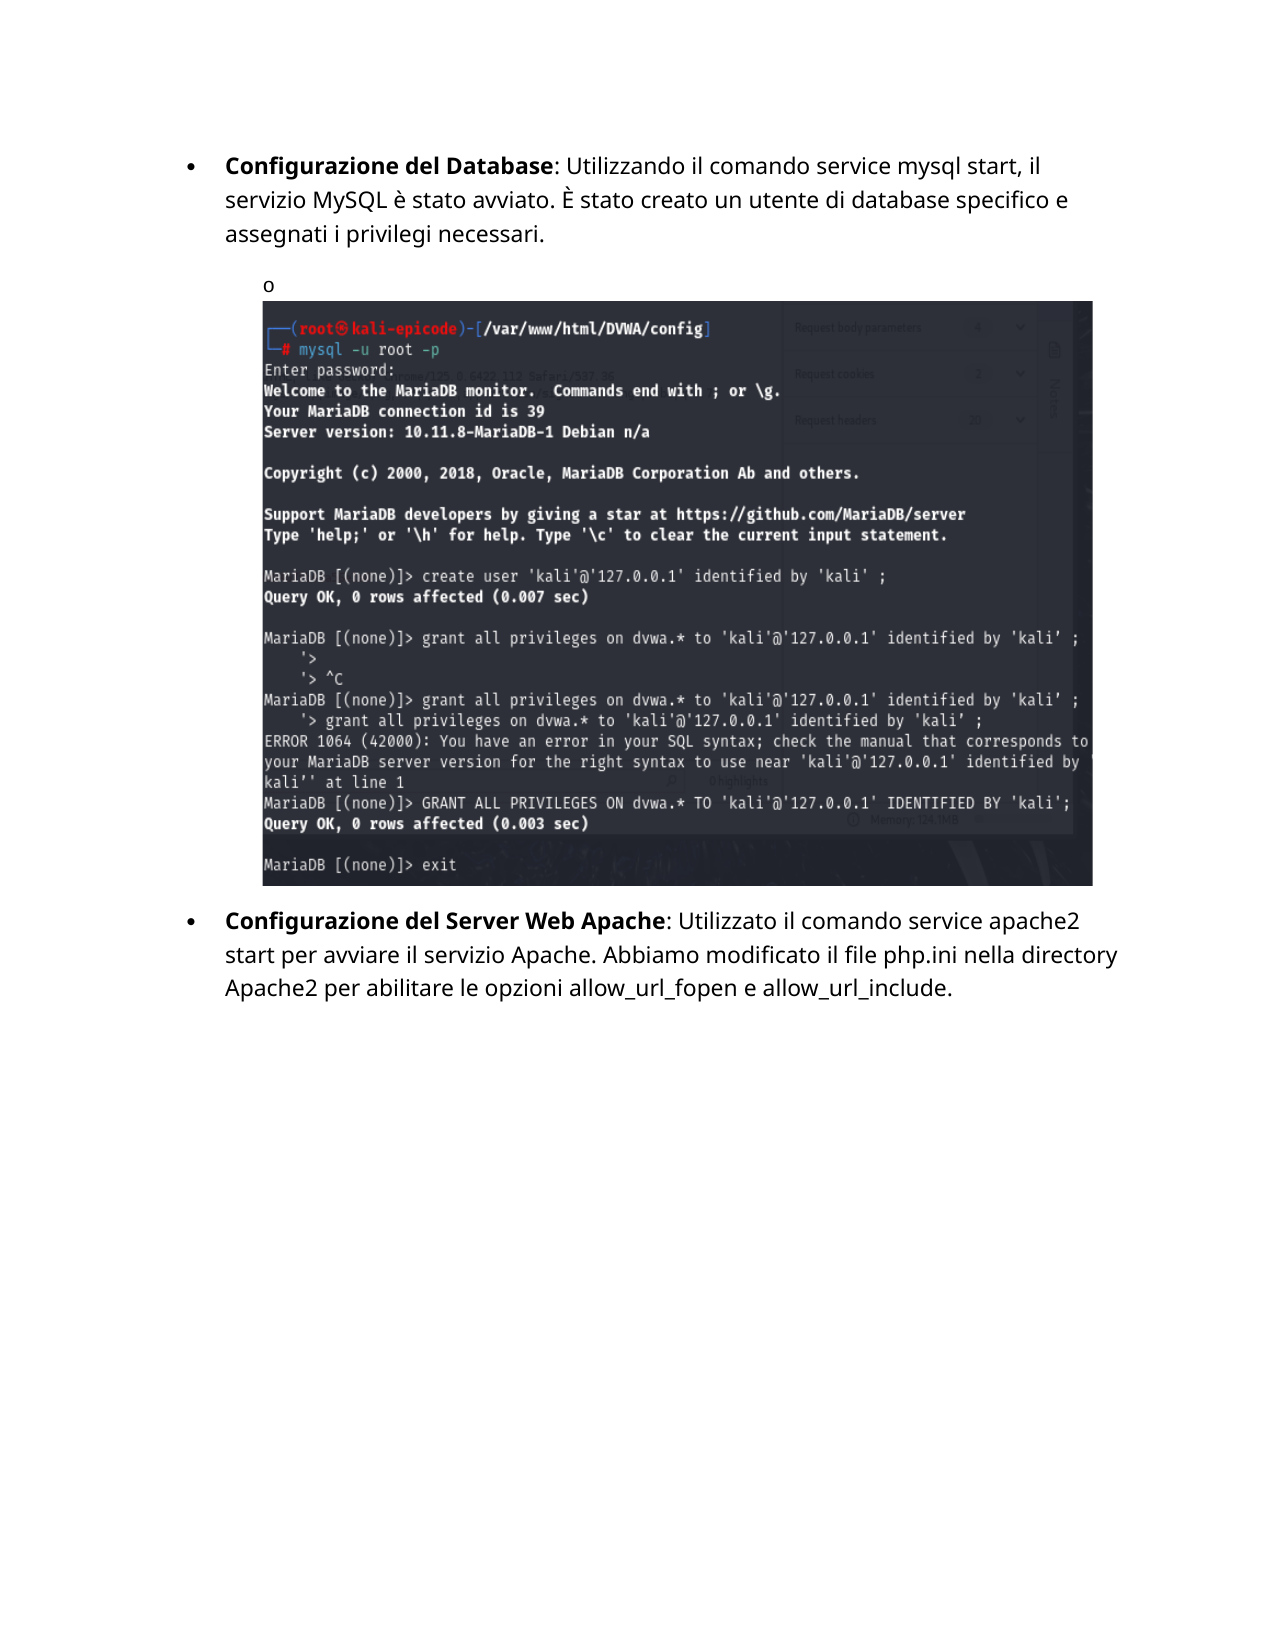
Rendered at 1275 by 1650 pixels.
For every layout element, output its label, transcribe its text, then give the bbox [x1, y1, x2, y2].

picture [262, 301, 1093, 886]
list Configurazione del Server Web Apache: Utilizzato il comando service apache2 start per avviare il servizio Apache. Abbiamo modificato il file php.ini nella directory Apache2 per abilitare le opzioni allow_url_fopen e allow_url_include. [187, 905, 1125, 1003]
list Configurazione del Database: Utilizzando il comando service mysql start, il servizio MySQL è stato avviato. È stato creato un utente di database specifico e assegnati i privilegi necessari. [187, 150, 1125, 249]
